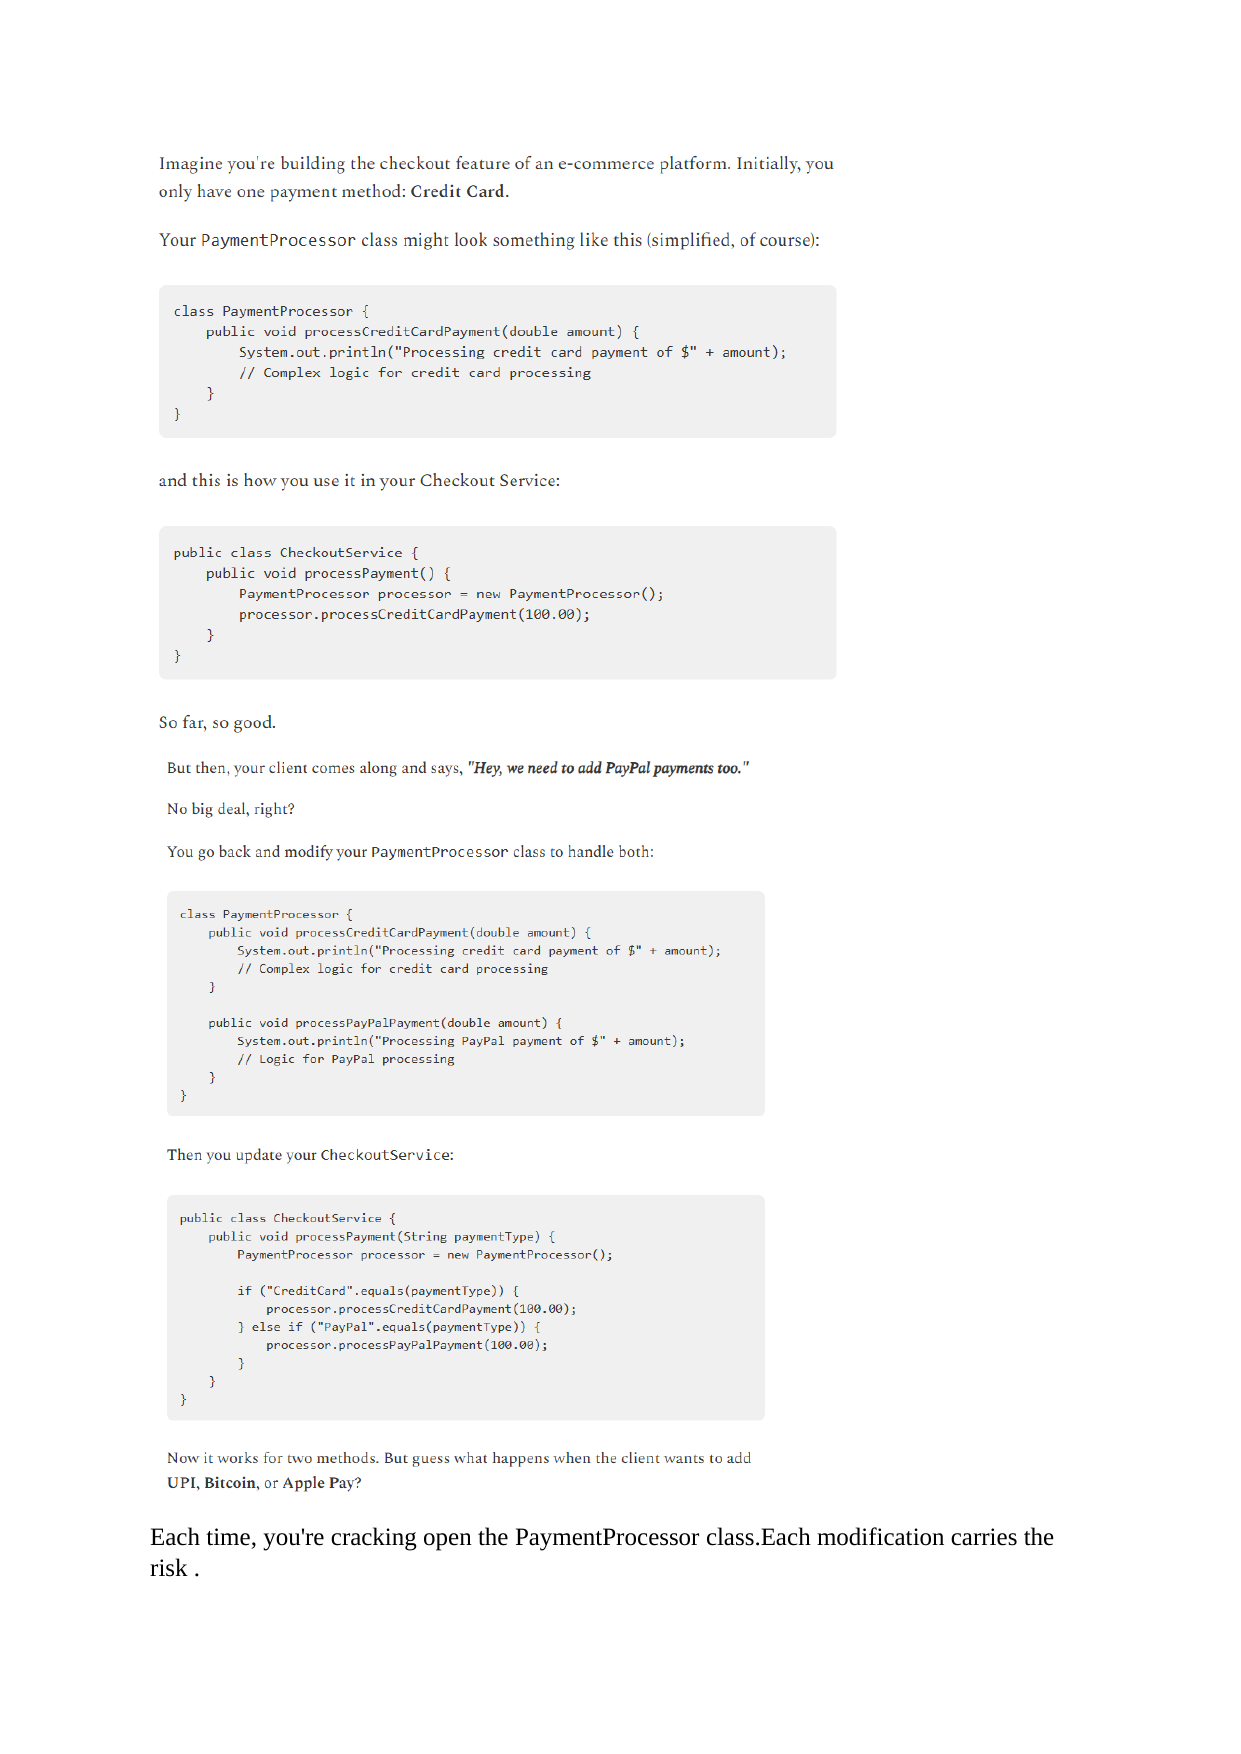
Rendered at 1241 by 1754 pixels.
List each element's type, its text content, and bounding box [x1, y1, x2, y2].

picture [150, 753, 777, 1503]
picture [150, 150, 863, 735]
text Each time, you're cracking open the PaymentProcessor class.Each modification carries the risk . [150, 1522, 1090, 1582]
